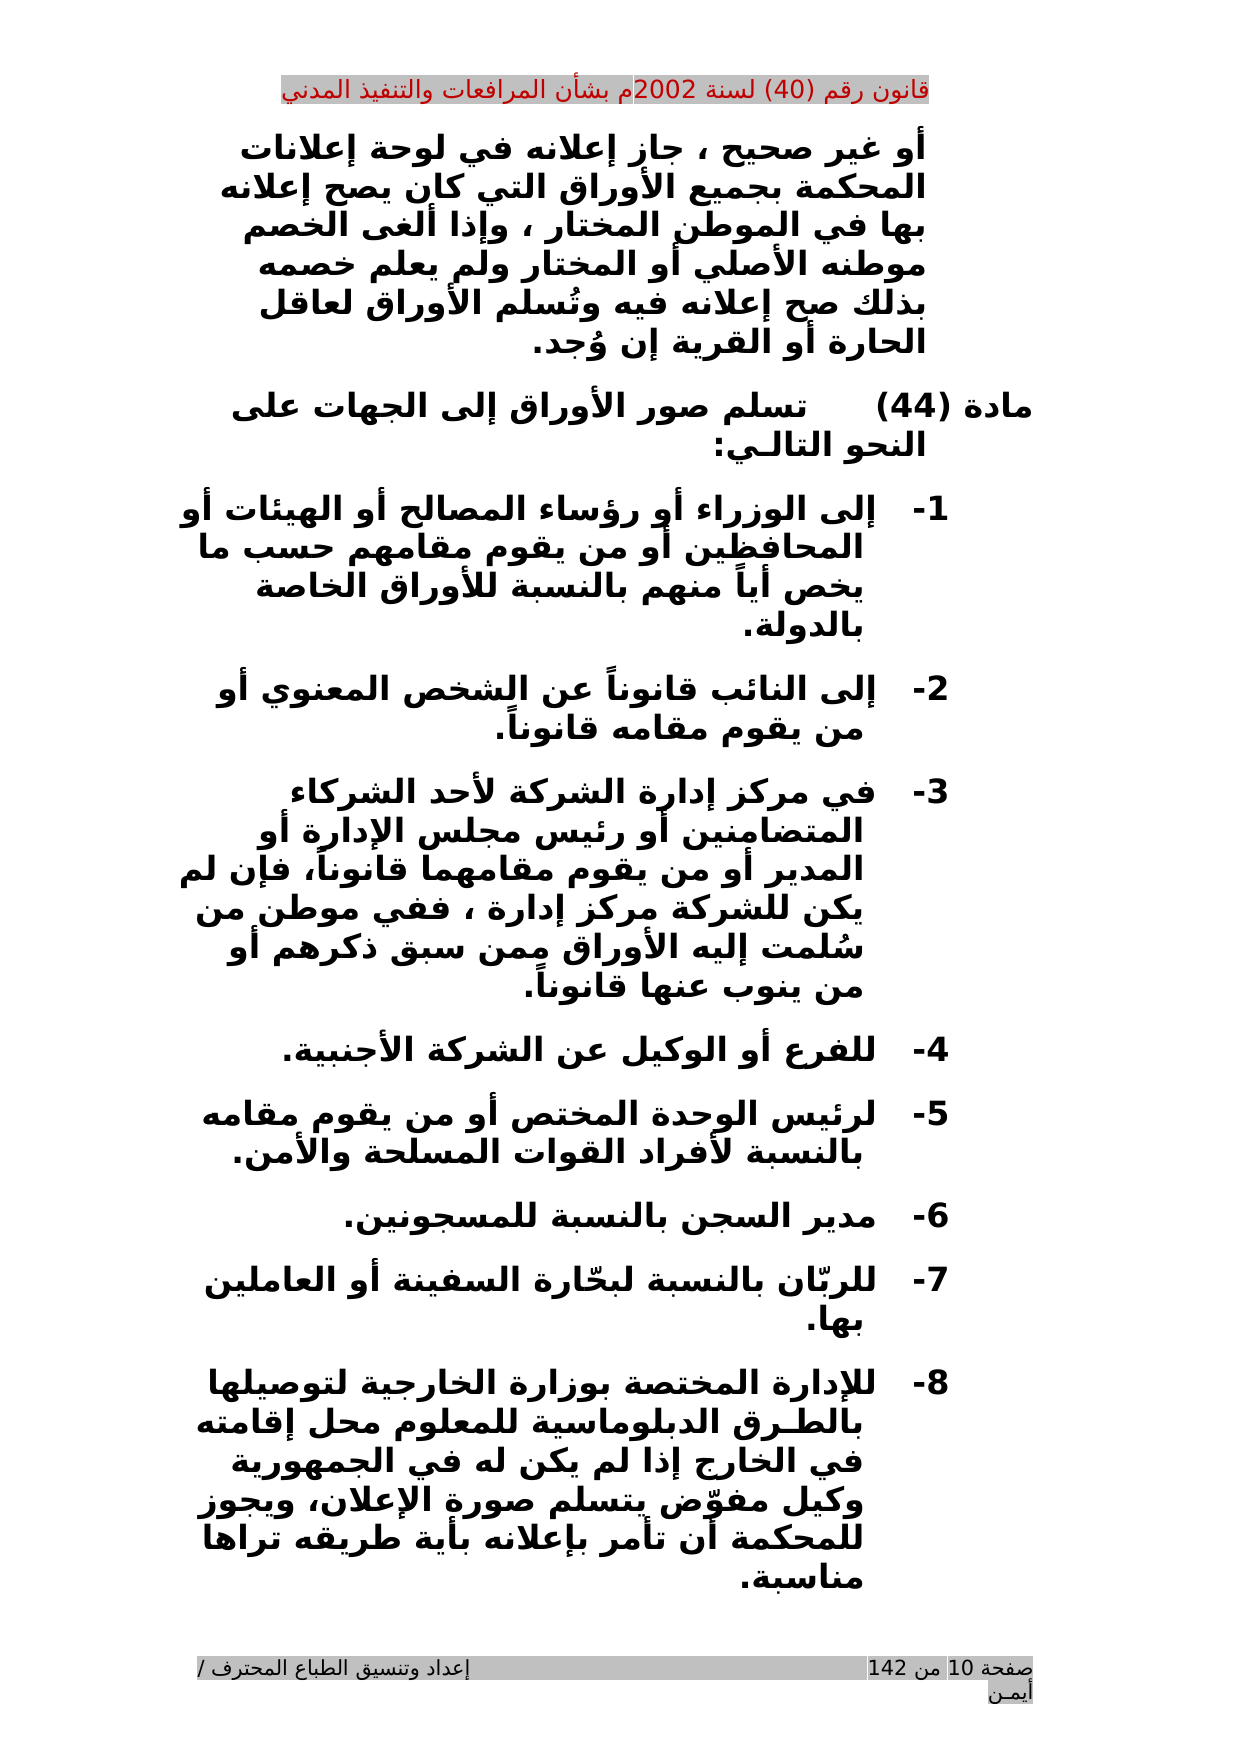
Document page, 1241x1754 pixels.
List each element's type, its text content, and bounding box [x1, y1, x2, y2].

list للإدارة المختصة بوزارة الخارجية لتوصيلها بالطـرق الدبلوماسية للمعلوم محل إقامته في الخارج إذا لم يكن له في الجمهورية وكيل مفوّض يتسلم صورة الإعلان، ويجوز للمحكمة أن تأمر بإعلانه بأية طريقه تراها مناسبة. [177, 1363, 912, 1597]
text مادة (44) تسلم صور الأوراق إلى الجهات على النحو التالـي: [177, 386, 1033, 464]
list مدير السجن بالنسبة للمسجونين. [177, 1197, 912, 1236]
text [177, 128, 1033, 361]
list إلى النائب قانوناً عن الشخص المعنوي أو من يقوم مقامه قانوناً. [177, 669, 912, 747]
list لرئيس الوحدة المختص أو من يقوم مقامه بالنسبة لأفراد القوات المسلحة والأمن. [177, 1094, 912, 1172]
list للربّان بالنسبة لبحّارة السفينة أو العاملين بها. [177, 1261, 912, 1338]
list إلى الوزراء أو رؤساء المصالح أو الهيئات أو المحافظين أو من يقوم مقامهم حسب ما يخص أياً منهم بالنسبة للأوراق الخاصة بالدولة. [177, 489, 912, 644]
list في مركز إدارة الشركة لأحد الشركاء المتضامنين أو رئيس مجلس الإدارة أو المدير أو من يقوم مقامهما قانوناً، فإن لم يكن للشركة مركز إدارة ، ففي موطن من سُلمت إليه الأوراق ممن سبق ذكرهم أو من ينوب عنها قانوناً. [177, 772, 912, 1005]
list للفرع أو الوكيل عن الشركة الأجنبية. [177, 1030, 912, 1069]
